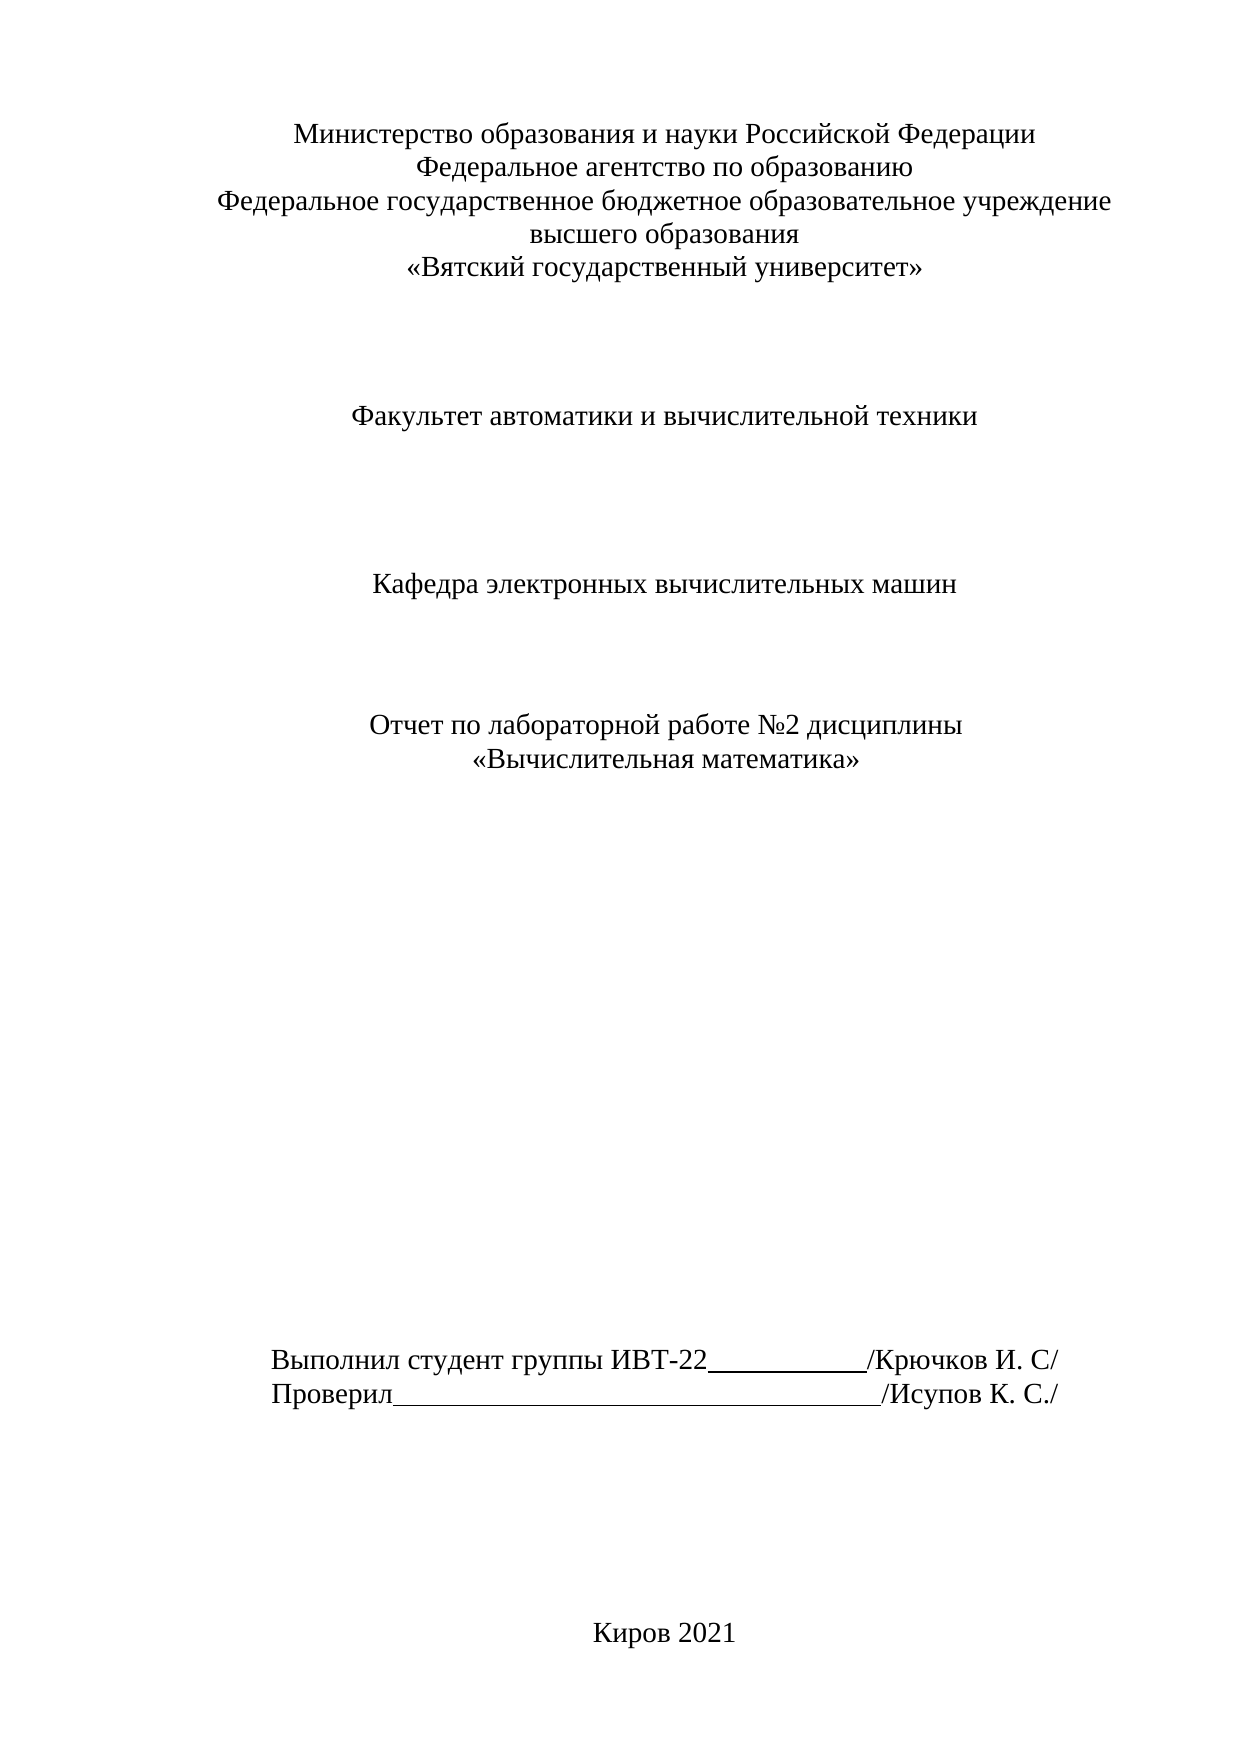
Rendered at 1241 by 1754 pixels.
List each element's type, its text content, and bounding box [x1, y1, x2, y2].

text Отчет по лабораторной работе №2 дисциплины [167, 707, 1165, 741]
text Факультет автоматики и вычислительной техники [217, 398, 1112, 432]
text Кафедра электронных вычислительных машин [217, 566, 1112, 599]
text Министерство образования и науки Российской Федерации Федеральное агентство по образованию [217, 116, 1112, 183]
text Федеральное государственное бюджетное образовательное учреждение высшего образования [217, 183, 1112, 250]
text Киров 2021 [217, 1616, 1112, 1649]
text «Вятский государственный университет» [217, 250, 1113, 284]
text Выполнил студент группы ИВТ-22 /Крючков И. С/ Проверил /Исупов К. С./ [263, 1342, 1065, 1409]
text «Вычислительная математика» [167, 741, 1165, 774]
